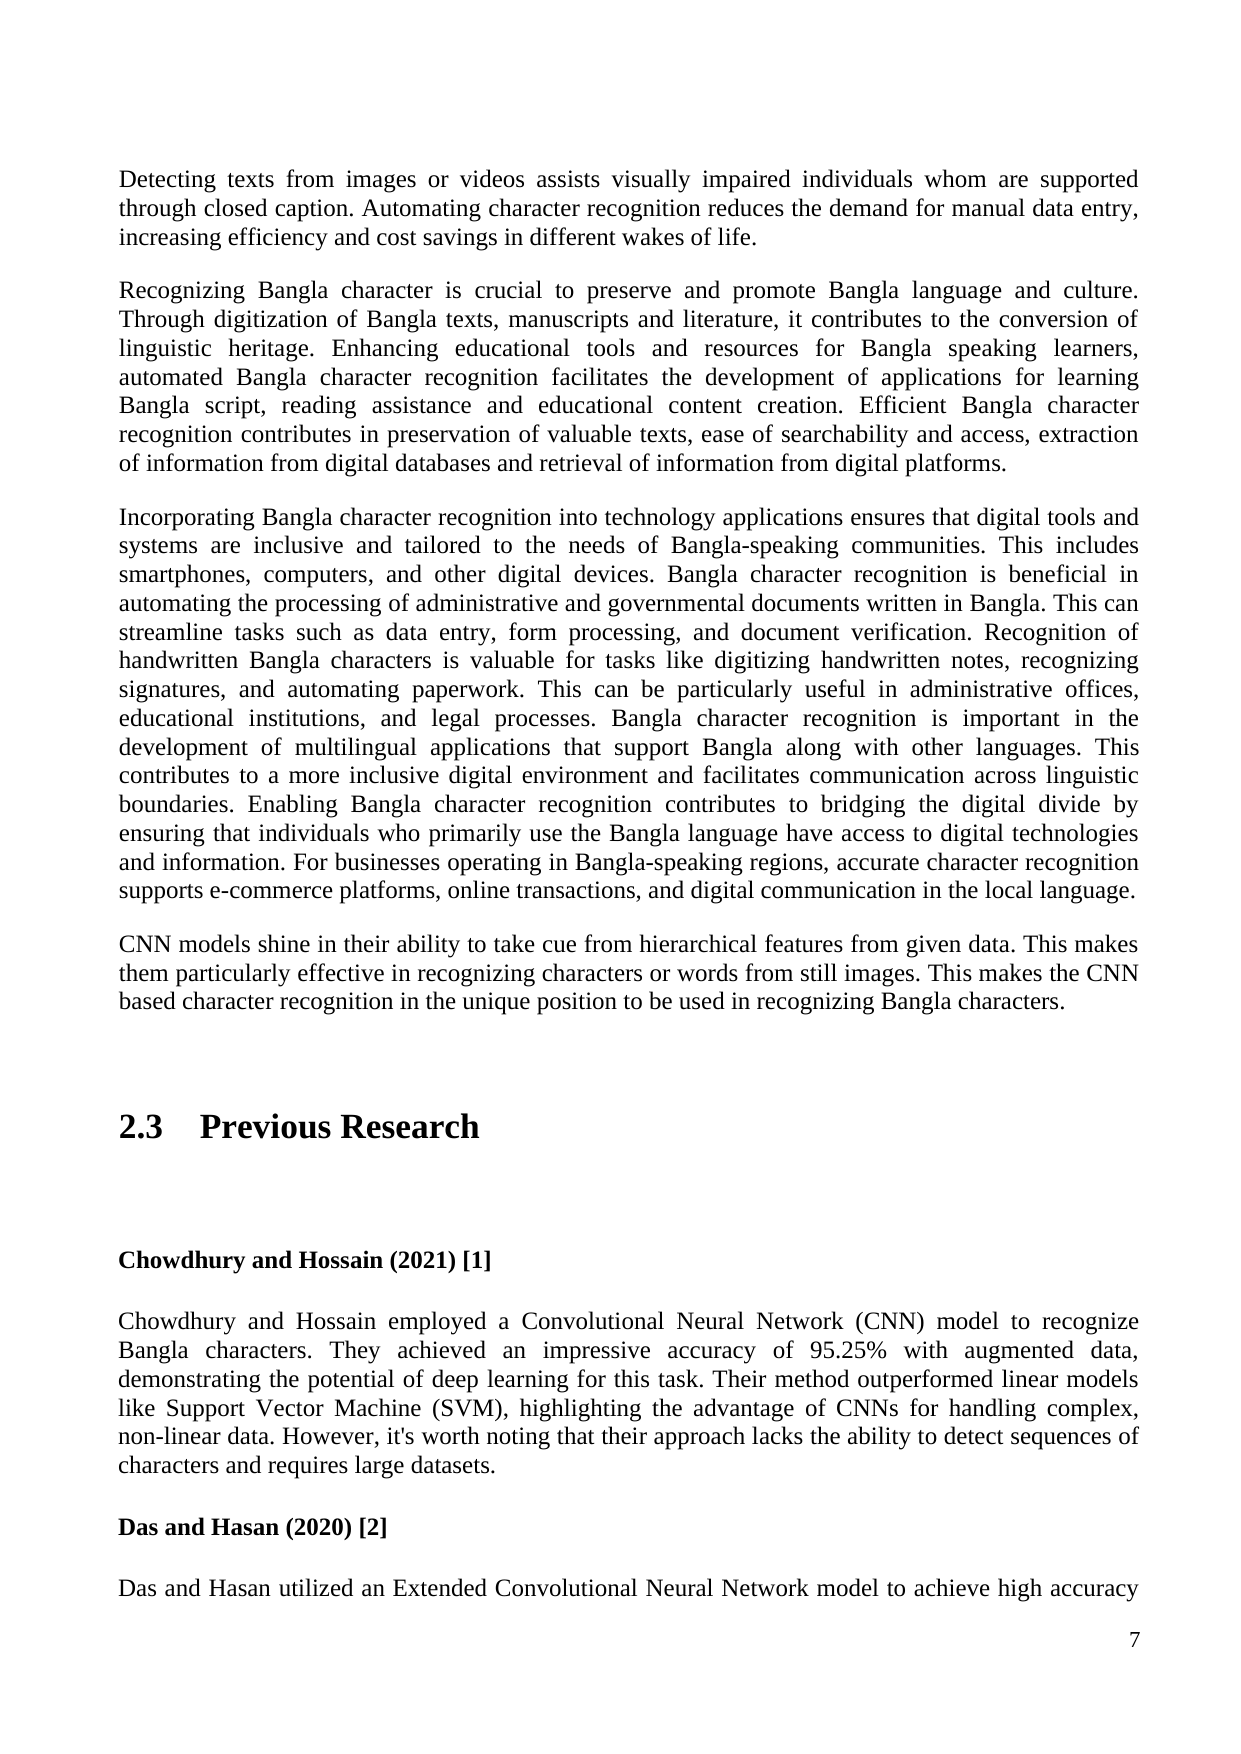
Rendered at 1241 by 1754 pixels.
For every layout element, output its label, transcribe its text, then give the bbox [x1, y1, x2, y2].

text Chowdhury and Hossain (2021) [1] [118, 1245, 1140, 1274]
list Previous Research [119, 1106, 1140, 1146]
text Chowdhury and Hossain employed a Convolutional Neural Network (CNN) model to recognize Bangla characters. They achieved an impressive accuracy of 95.25% with augmented data, demonstrating the potential of deep learning for this task. Their method outperformed linear models like Support Vector Machine (SVM), highlighting the advantage of CNNs for handling complex, non-linear data. However, it's worth noting that their approach lacks the ability to detect sequences of characters and requires large datasets. [118, 1306, 1140, 1479]
text CNN models shine in their ability to take cue from hierarchical features from given data. This makes them particularly effective in recognizing characters or words from still images. This makes the CNN based character recognition in the unique position to be used in recognizing Bangla characters. [119, 929, 1140, 1015]
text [118, 1573, 1140, 1602]
text Recognizing Bangla character is crucial to preserve and promote Bangla language and culture. Through digitization of Bangla texts, manuscripts and literature, it contributes to the conversion of linguistic heritage. Enhancing educational tools and resources for Bangla speaking learners, automated Bangla character recognition facilitates the development of applications for learning Bangla script, reading assistance and educational content creation. Efficient Bangla character recognition contributes in preservation of valuable texts, ease of searchability and access, extraction of information from digital databases and retrieval of information from digital platforms. [119, 276, 1140, 477]
text Das and Hasan (2020) [2] [118, 1512, 1140, 1541]
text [119, 164, 1140, 251]
text Incorporating Bangla character recognition into technology applications ensures that digital tools and systems are inclusive and tailored to the needs of Bangla-speaking communities. This includes smartphones, computers, and other digital devices. Bangla character recognition is beneficial in automating the processing of administrative and governmental documents written in Bangla. This can streamline tasks such as data entry, form processing, and document verification. Recognition of handwritten Bangla characters is valuable for tasks like digitizing handwritten notes, recognizing signatures, and automating paperwork. This can be particularly useful in administrative offices, educational institutions, and legal processes. Bangla character recognition is important in the development of multilingual applications that support Bangla along with other languages. This contributes to a more inclusive digital environment and facilitates communication across linguistic boundaries. Enabling Bangla character recognition contributes to bridging the digital divide by ensuring that individuals who primarily use the Bangla language have access to digital technologies and information. For businesses operating in Bangla-speaking regions, accurate character recognition supports e-commerce platforms, online transactions, and digital communication in the local language. [119, 502, 1140, 904]
